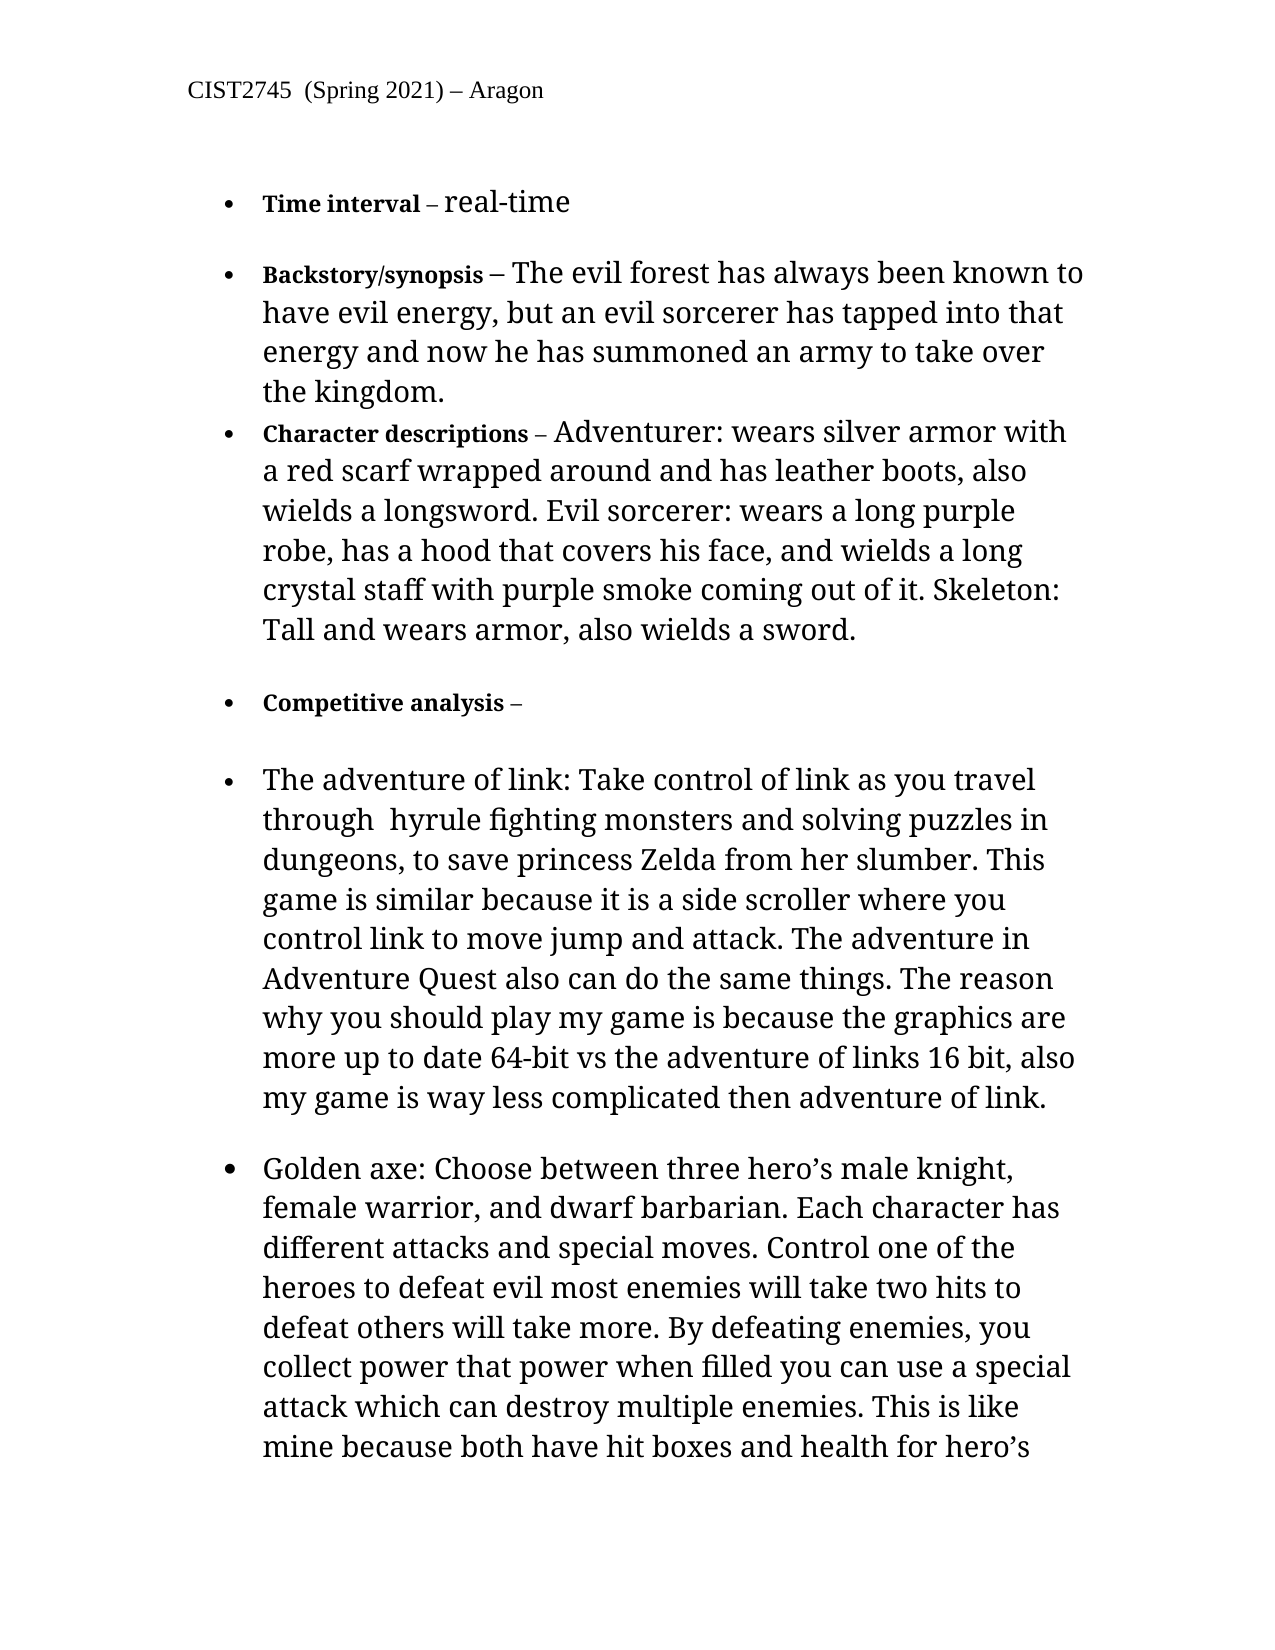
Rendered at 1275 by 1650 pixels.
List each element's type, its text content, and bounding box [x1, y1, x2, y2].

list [225, 1148, 1087, 1466]
list Character descriptions – Adventurer: wears silver armor with a red scarf wrapped around and has leather boots, also wields a longsword. Evil sorcerer: wears a long purple robe, has a hood that covers his face, and wields a long crystal staff with purple smoke coming out of it. Skeleton: Tall and wears armor, also wields a sword. [225, 411, 1087, 649]
list Competitive analysis – [225, 680, 1087, 720]
list The adventure of link: Take control of link as you travel through hyrule fighting monsters and solving puzzles in dungeons, to save princess Zelda from her slumber. This game is similar because it is a side scroller where you control link to move jump and attack. The adventure in Adventure Quest also can do the same things. The reason why you should play my game is because the graphics are more up to date 64-bit vs the adventure of links 16 bit, also my game is way less complicated then adventure of link. [225, 760, 1087, 1117]
list Backstory/synopsis – The evil forest has always been known to have evil energy, but an evil sorcerer has tapped into that energy and now he has summoned an army to take over the kingdom. [225, 252, 1087, 411]
list Time interval – real-time [225, 181, 1087, 221]
